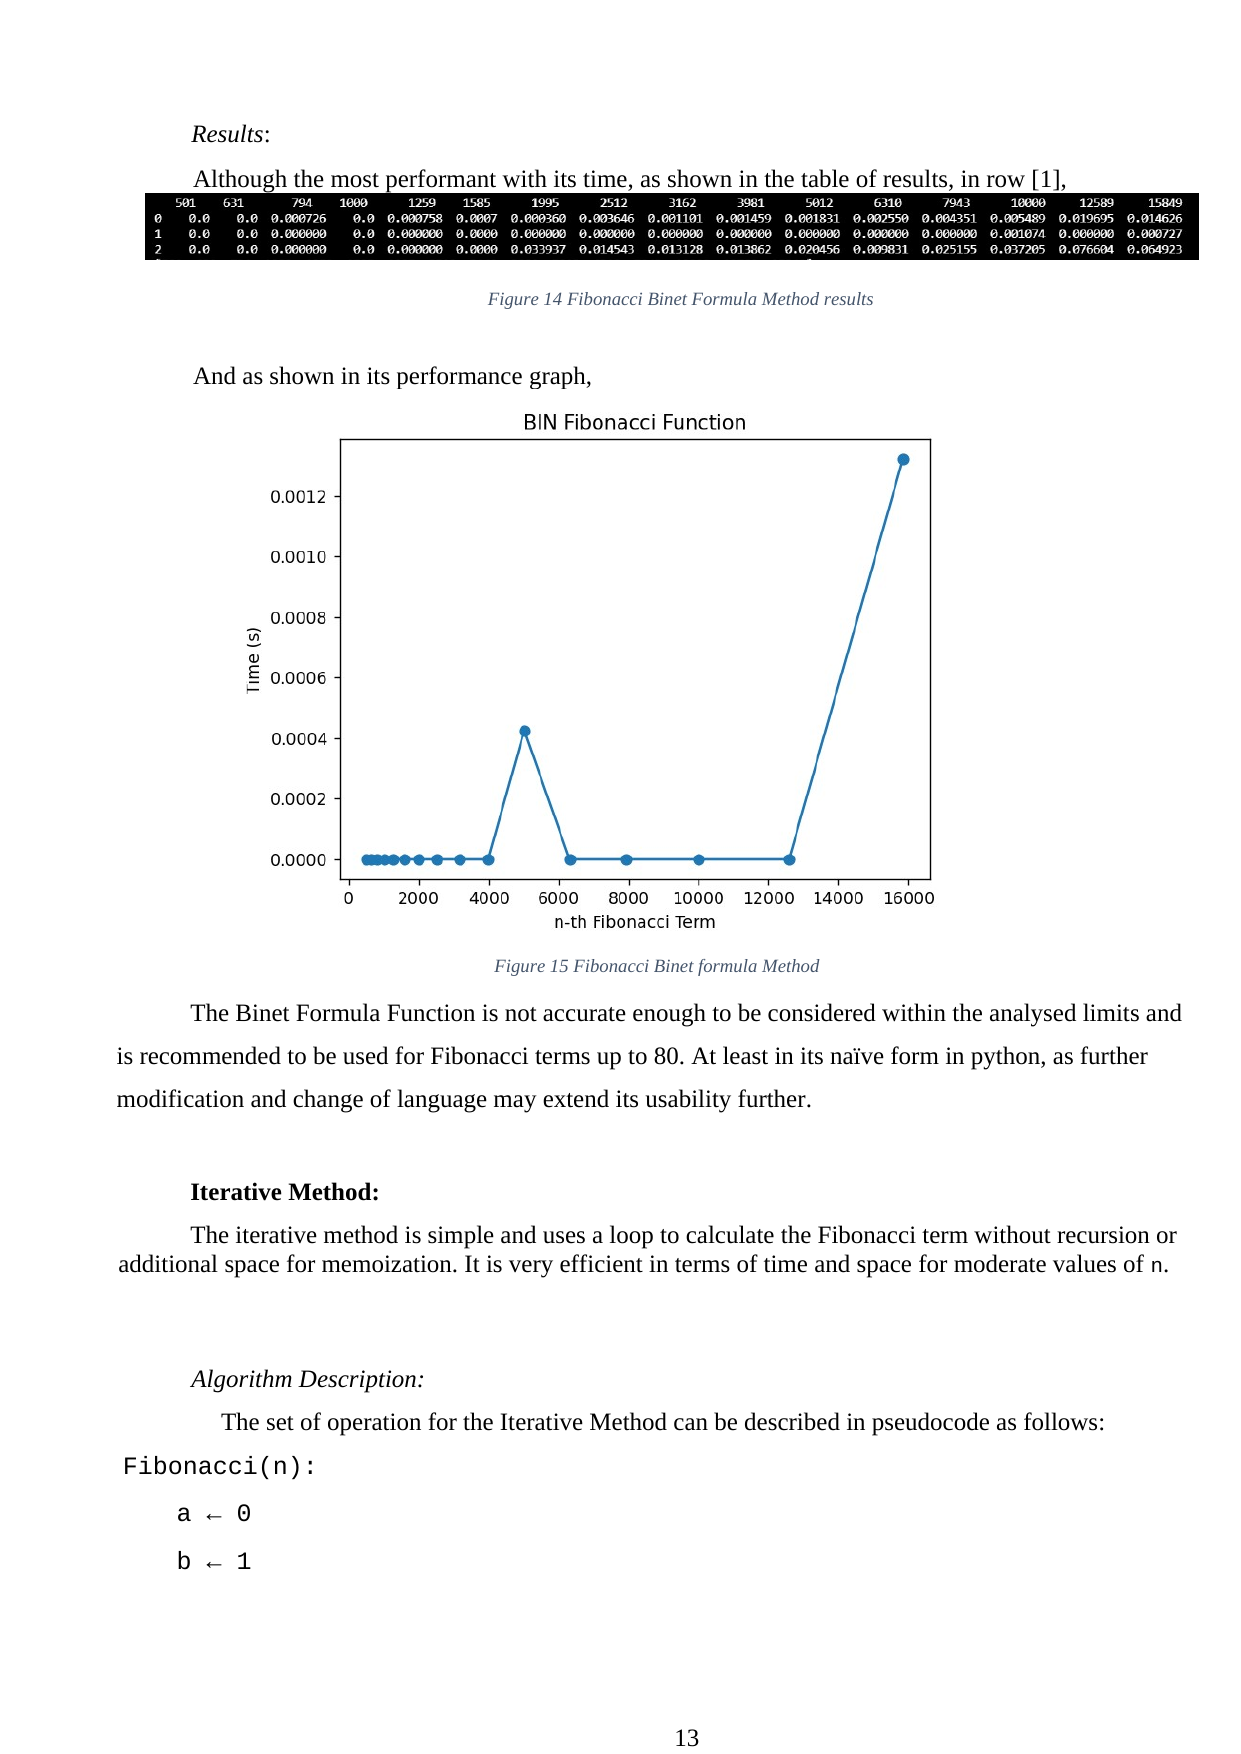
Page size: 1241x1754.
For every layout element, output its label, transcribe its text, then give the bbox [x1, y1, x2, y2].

picture [246, 389, 993, 938]
text The set of operation for the Iterative Method can be described in pseudocode as follows: [116, 1407, 1200, 1436]
text Fibonacci(n): [116, 1454, 1200, 1482]
picture [145, 193, 1199, 260]
subtitle Iterative Method: [190, 1177, 1200, 1206]
text And as shown in its performance graph, [193, 361, 1182, 390]
text a ← 0 [116, 1501, 1200, 1529]
text Algorithm Description: [191, 1364, 1200, 1393]
text The iterative method is simple and uses a loop to calculate the Fibonacci term without recursion or additional space for memoization. It is very efficient in terms of time and space for moderate values of n. [118, 1221, 1200, 1279]
text Results: [191, 119, 1193, 148]
text b ← 1 [116, 1548, 1200, 1577]
text Figure 14 Fibonacci Binet Formula Method results [239, 288, 1122, 310]
text The Binet Formula Function is not accurate enough to be considered within the analysed limits and is recommended to be used for Fibonacci terms up to 80. At least in its naïve form in python, as further modification and change of language may extend its usability further. [116, 998, 1182, 1113]
text Figure 15 Fibonacci Binet formula Method [239, 955, 1075, 977]
text Although the most performant with its time, as shown in the table of results, in row [1], [193, 164, 1182, 193]
